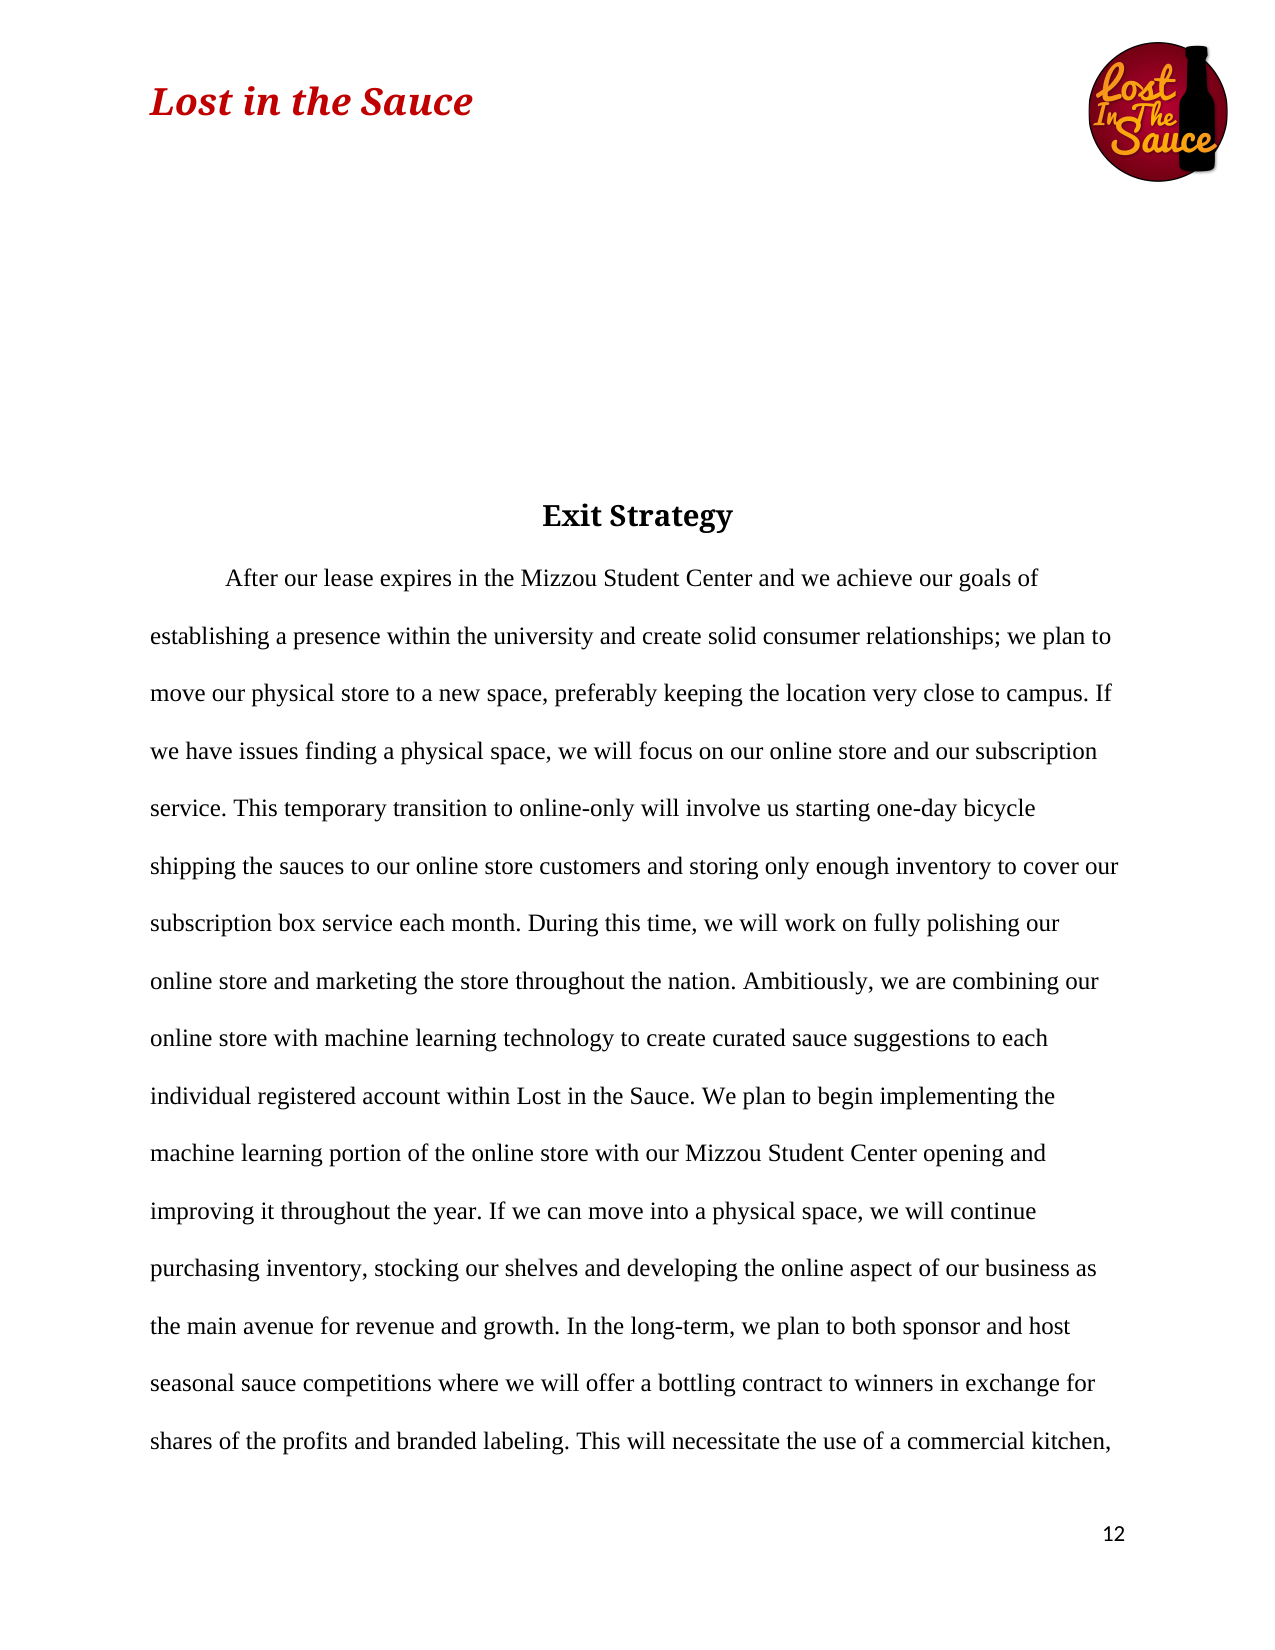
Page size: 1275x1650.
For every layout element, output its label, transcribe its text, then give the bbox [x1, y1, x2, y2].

picture [1088, 42, 1228, 187]
text Exit Strategy [150, 495, 1125, 535]
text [150, 563, 1125, 1455]
